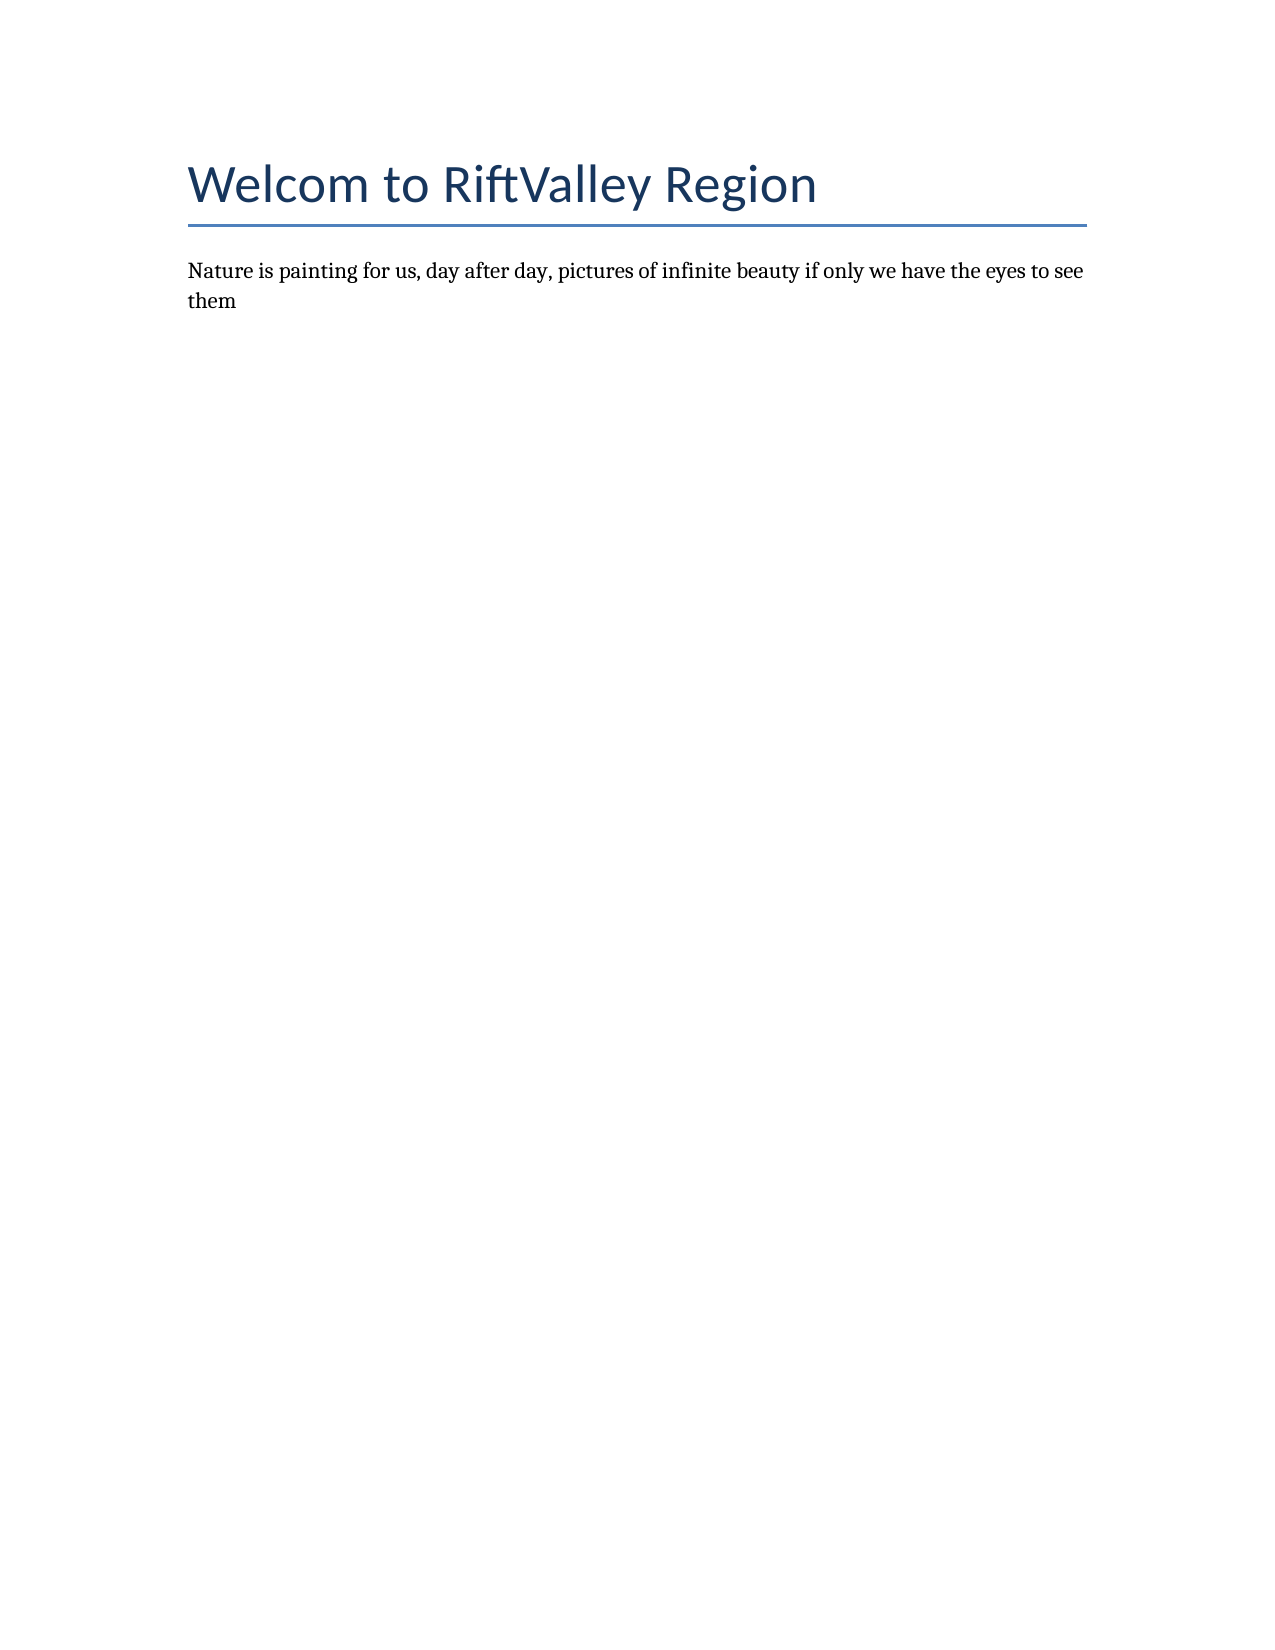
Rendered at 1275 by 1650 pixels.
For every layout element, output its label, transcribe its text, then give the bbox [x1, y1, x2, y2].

text Nature is painting for us, day after day, pictures of infinite beauty if only we have the eyes to see them [187, 258, 1087, 314]
title Welcom to RiftValley Region [187, 150, 1087, 227]
